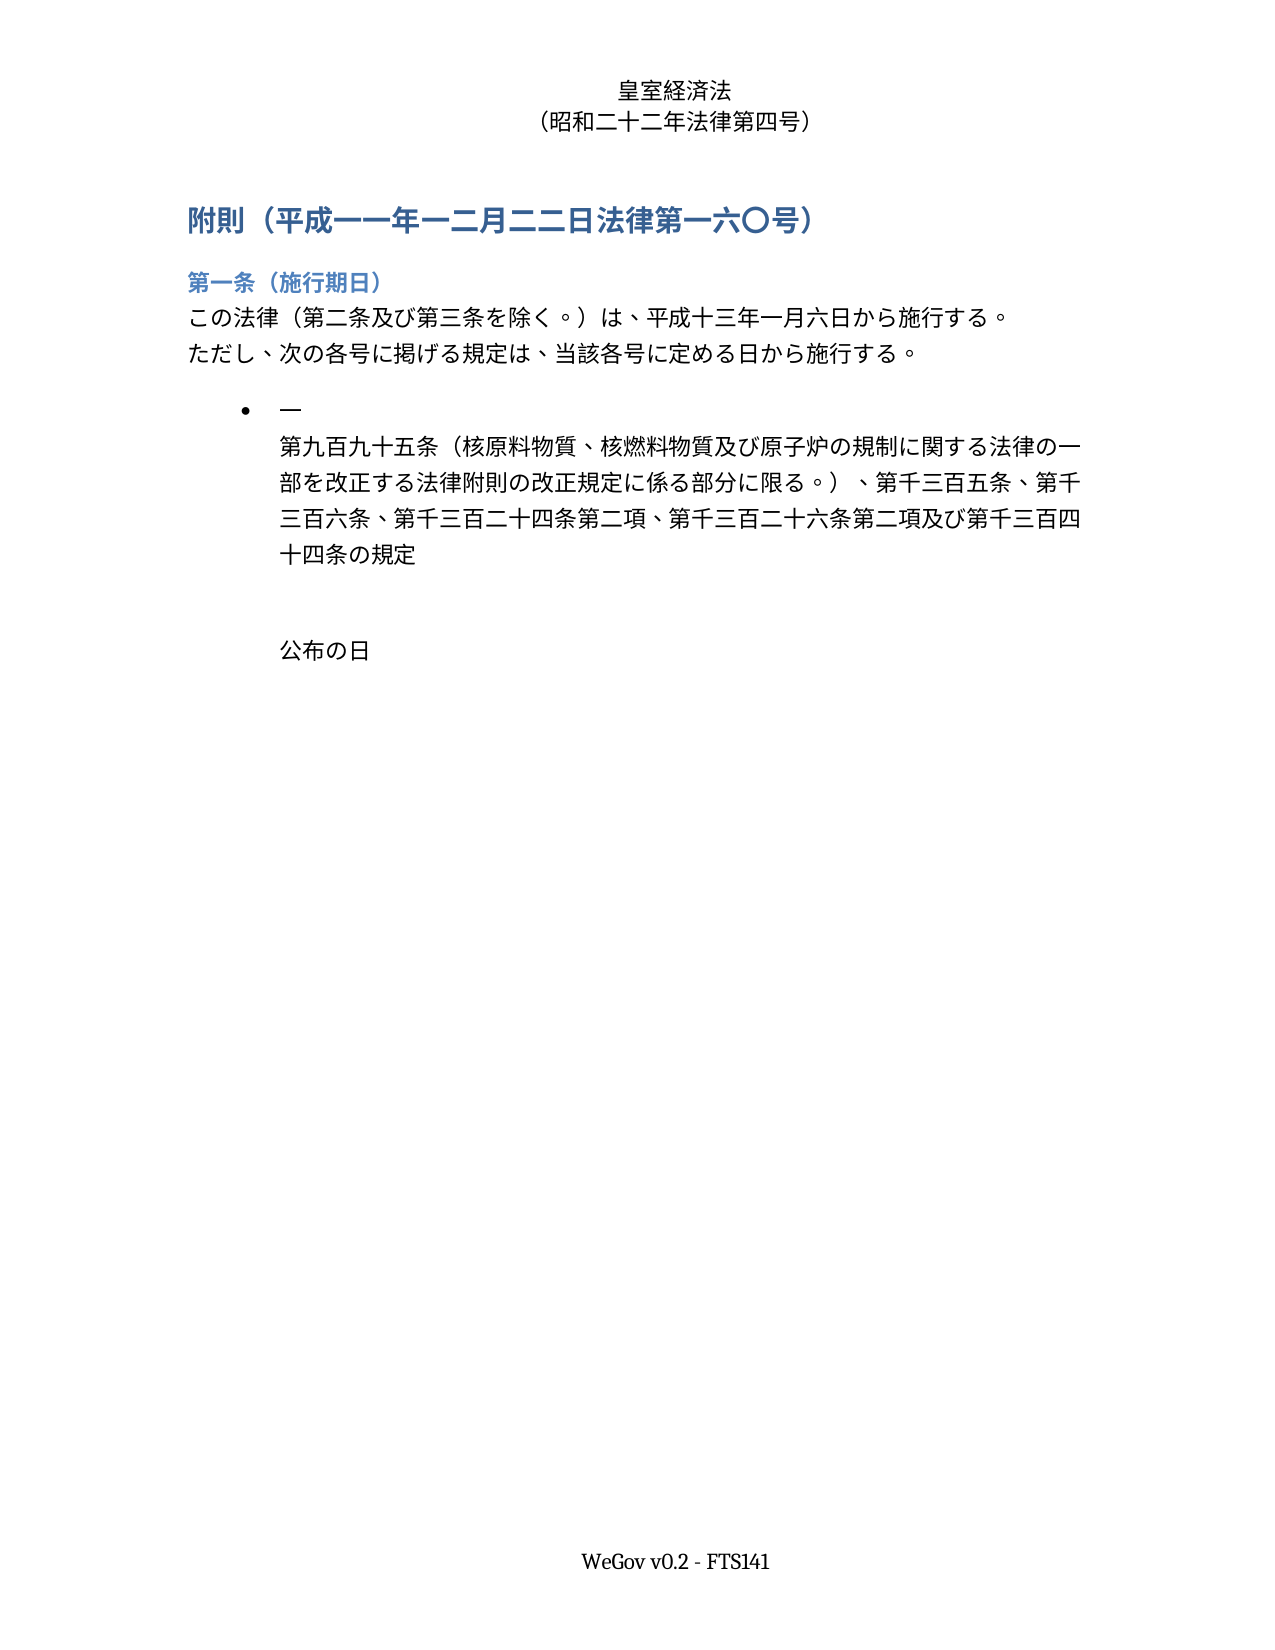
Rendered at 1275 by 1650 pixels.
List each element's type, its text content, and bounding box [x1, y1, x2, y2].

subtitle 第一条（施行期日） [187, 266, 1087, 298]
text この法律（第二条及び第三条を除く。）は、平成十三年一月六日から施行する。 ただし、次の各号に掲げる規定は、当該各号に定める日から施行する。 [187, 302, 1087, 369]
subtitle 附則（平成一一年一二月二二日法律第一六〇号） [187, 200, 1087, 240]
list 一 第九百九十五条（核原料物質、核燃料物質及び原子炉の規制に関する法律の一部を改正する法律附則の改正規定に係る部分に限る。）、第千三百五条、第千三百六条、第千三百二十四条第二項、第千三百二十六条第二項及び第千三百四十四条の規定 公布の日 [242, 395, 1087, 666]
